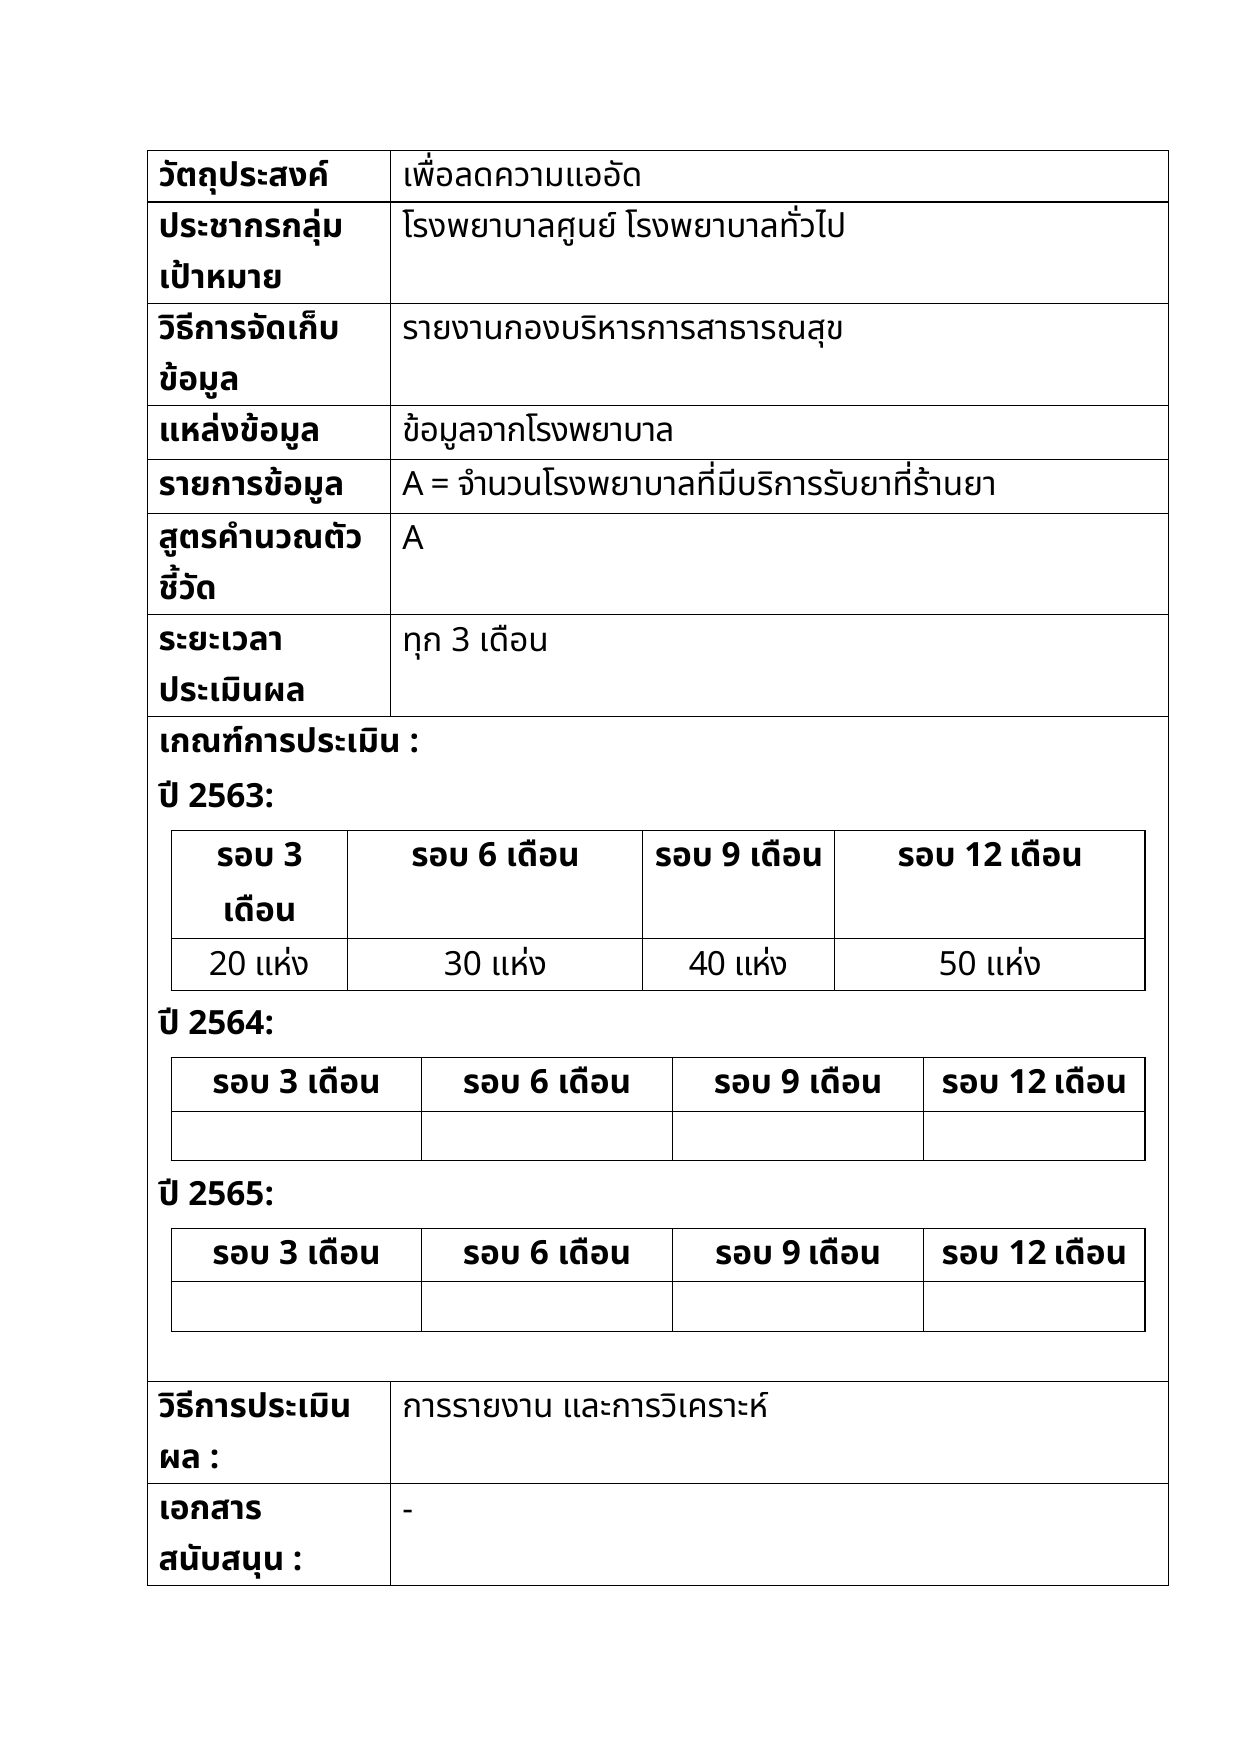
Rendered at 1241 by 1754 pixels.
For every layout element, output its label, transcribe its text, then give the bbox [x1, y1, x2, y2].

table_cell วิธีการจัดเก็บข้อมูล [148, 304, 390, 405]
table_cell โรงพยาบาลศูนย์ โรงพยาบาลทั่วไป [391, 203, 1168, 303]
table_cell ทุก 3 เดือน [391, 615, 1168, 716]
table_cell วิธีการประเมินผล : [148, 1382, 390, 1483]
table_cell การรายงาน และการวิเคราะห์ [391, 1382, 1168, 1483]
table_cell ระยะเวลาประเมินผล [148, 615, 390, 716]
table_cell รายงานกองบริหารการสาธารณสุข [391, 304, 1168, 405]
table_cell เกณฑ์การประเมิน : ปี 2563: ปี 2564: ปี 2565: [148, 717, 1168, 1381]
table_cell รายการข้อมูล [148, 460, 390, 512]
table_cell วัตถุประสงค์ [148, 151, 390, 201]
table_cell ประชากรกลุ่มเป้าหมาย [148, 203, 390, 303]
table_cell สูตรคำนวณตัวชี้วัด [148, 514, 390, 614]
table_cell - [391, 1484, 1168, 1585]
table_cell เอกสารสนับสนุน : [148, 1484, 390, 1585]
table_cell ข้อมูลจากโรงพยาบาล [391, 406, 1168, 459]
table_cell A [391, 514, 1168, 614]
table_cell แหล่งข้อมูล [148, 406, 390, 459]
table_cell A = จำนวนโรงพยาบาลที่มีบริการรับยาที่ร้านยา [391, 460, 1168, 512]
table_cell เพื่อลดความแออัด [391, 151, 1168, 201]
